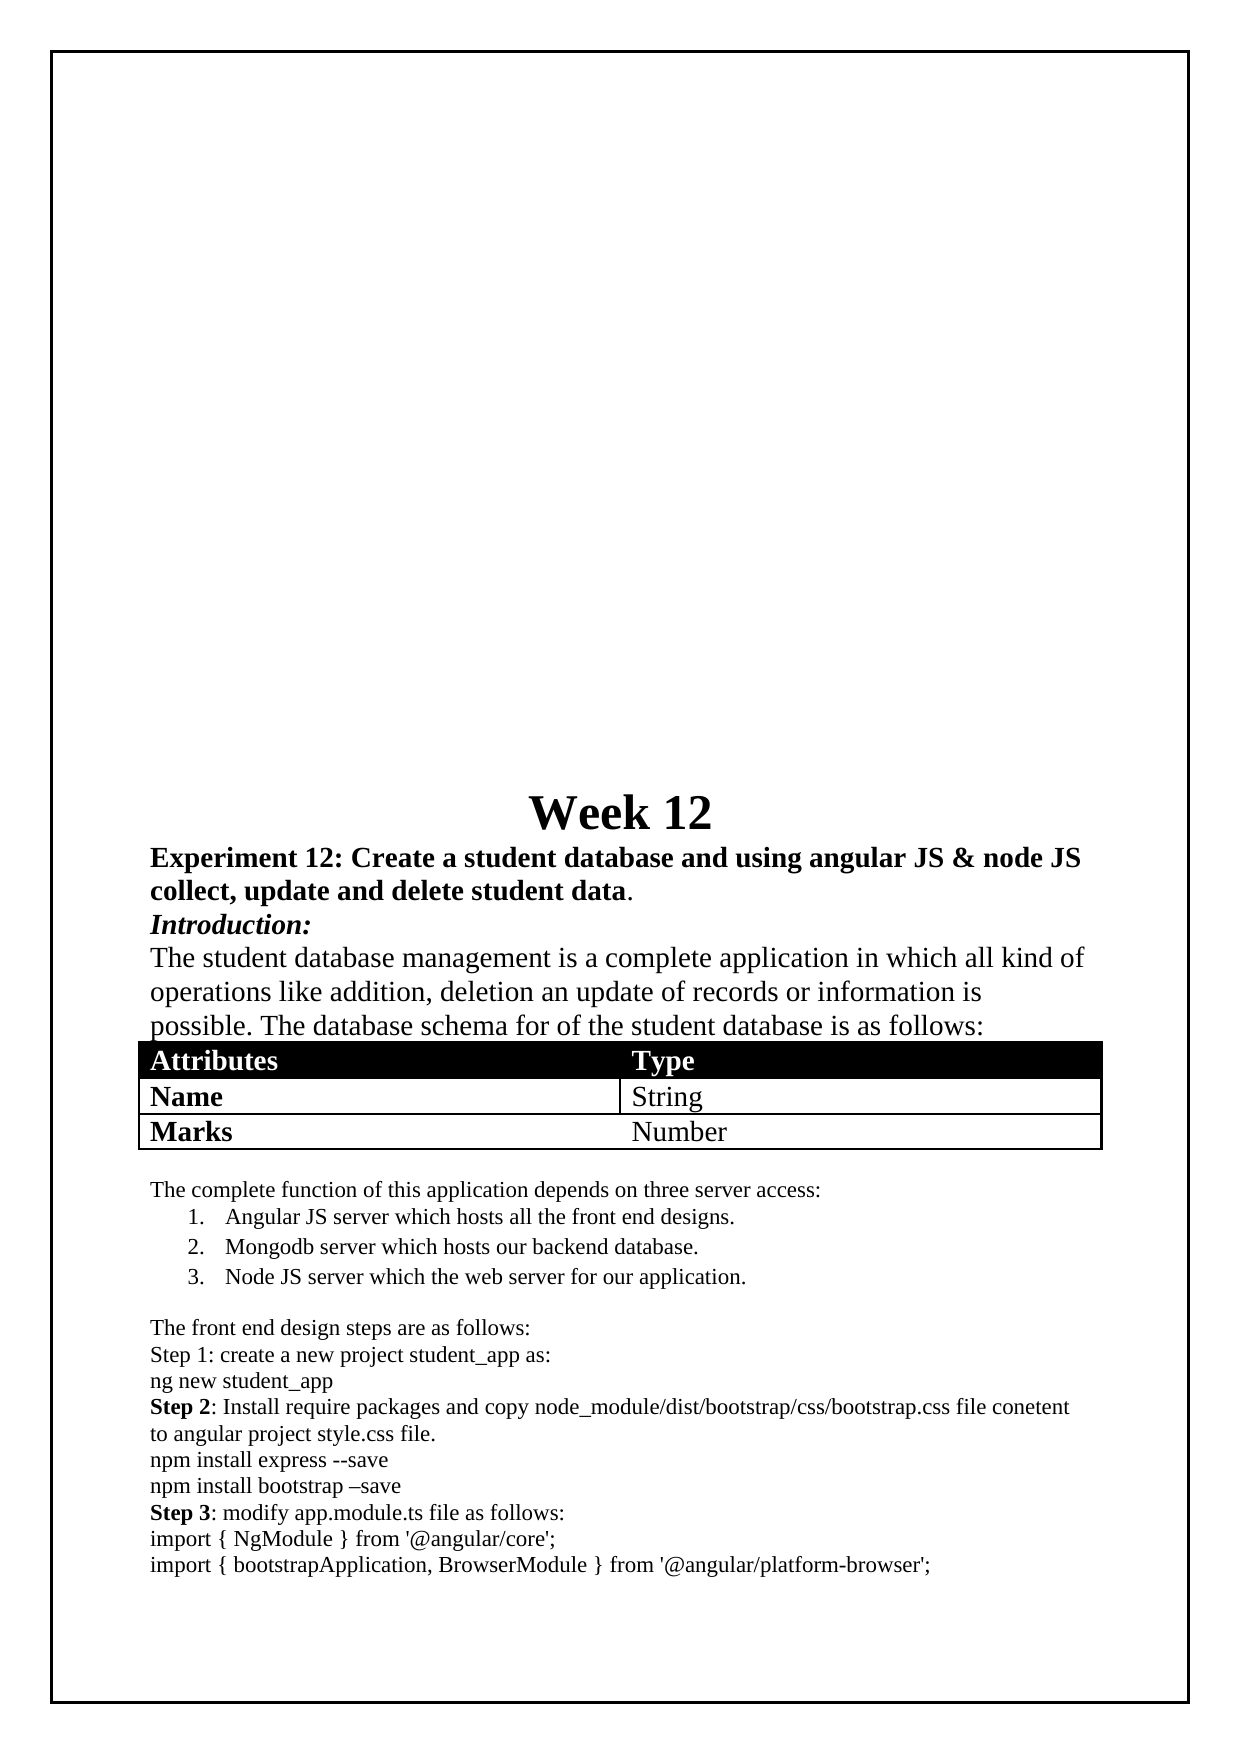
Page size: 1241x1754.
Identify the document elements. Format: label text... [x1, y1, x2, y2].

text Week 12 [150, 782, 1090, 840]
list Angular JS server which hosts all the front end designs. [187, 1203, 1090, 1229]
text import { bootstrapApplication, BrowserModule } from '@angular/platform-browser'; [150, 1552, 1090, 1578]
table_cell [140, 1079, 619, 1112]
text Step 3: modify app.module.ts file as follows: [150, 1499, 1090, 1525]
list Node JS server which the web server for our application. [187, 1263, 1090, 1290]
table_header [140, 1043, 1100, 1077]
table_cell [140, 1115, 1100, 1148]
text Introduction: [150, 907, 1090, 941]
text npm install express --save [150, 1446, 1090, 1472]
text The complete function of this application depends on three server access: [150, 1177, 1090, 1203]
text Experiment 12: Create a student database and using angular JS & node JS collect, update and delete student data. [150, 840, 1090, 907]
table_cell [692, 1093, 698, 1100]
text The student database management is a complete application in which all kind of operations like addition, deletion an update of records or information is possible. The database schema for of the student database is as follows: [150, 941, 1090, 1041]
text Step 2: Install require packages and copy node_module/dist/bootstrap/css/bootstrap.css file conetent to angular project style.css file. [150, 1393, 1090, 1446]
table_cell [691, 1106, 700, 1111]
text Step 1: create a new project student_app as: [150, 1341, 1090, 1367]
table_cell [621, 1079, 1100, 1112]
list Mongodb server which hosts our backend database. [187, 1233, 1090, 1259]
text The front end design steps are as follows: [150, 1314, 1090, 1341]
text import { NgModule } from '@angular/core'; [150, 1525, 1090, 1552]
text ng new student_app [150, 1367, 1090, 1393]
text npm install bootstrap –save [150, 1472, 1090, 1499]
